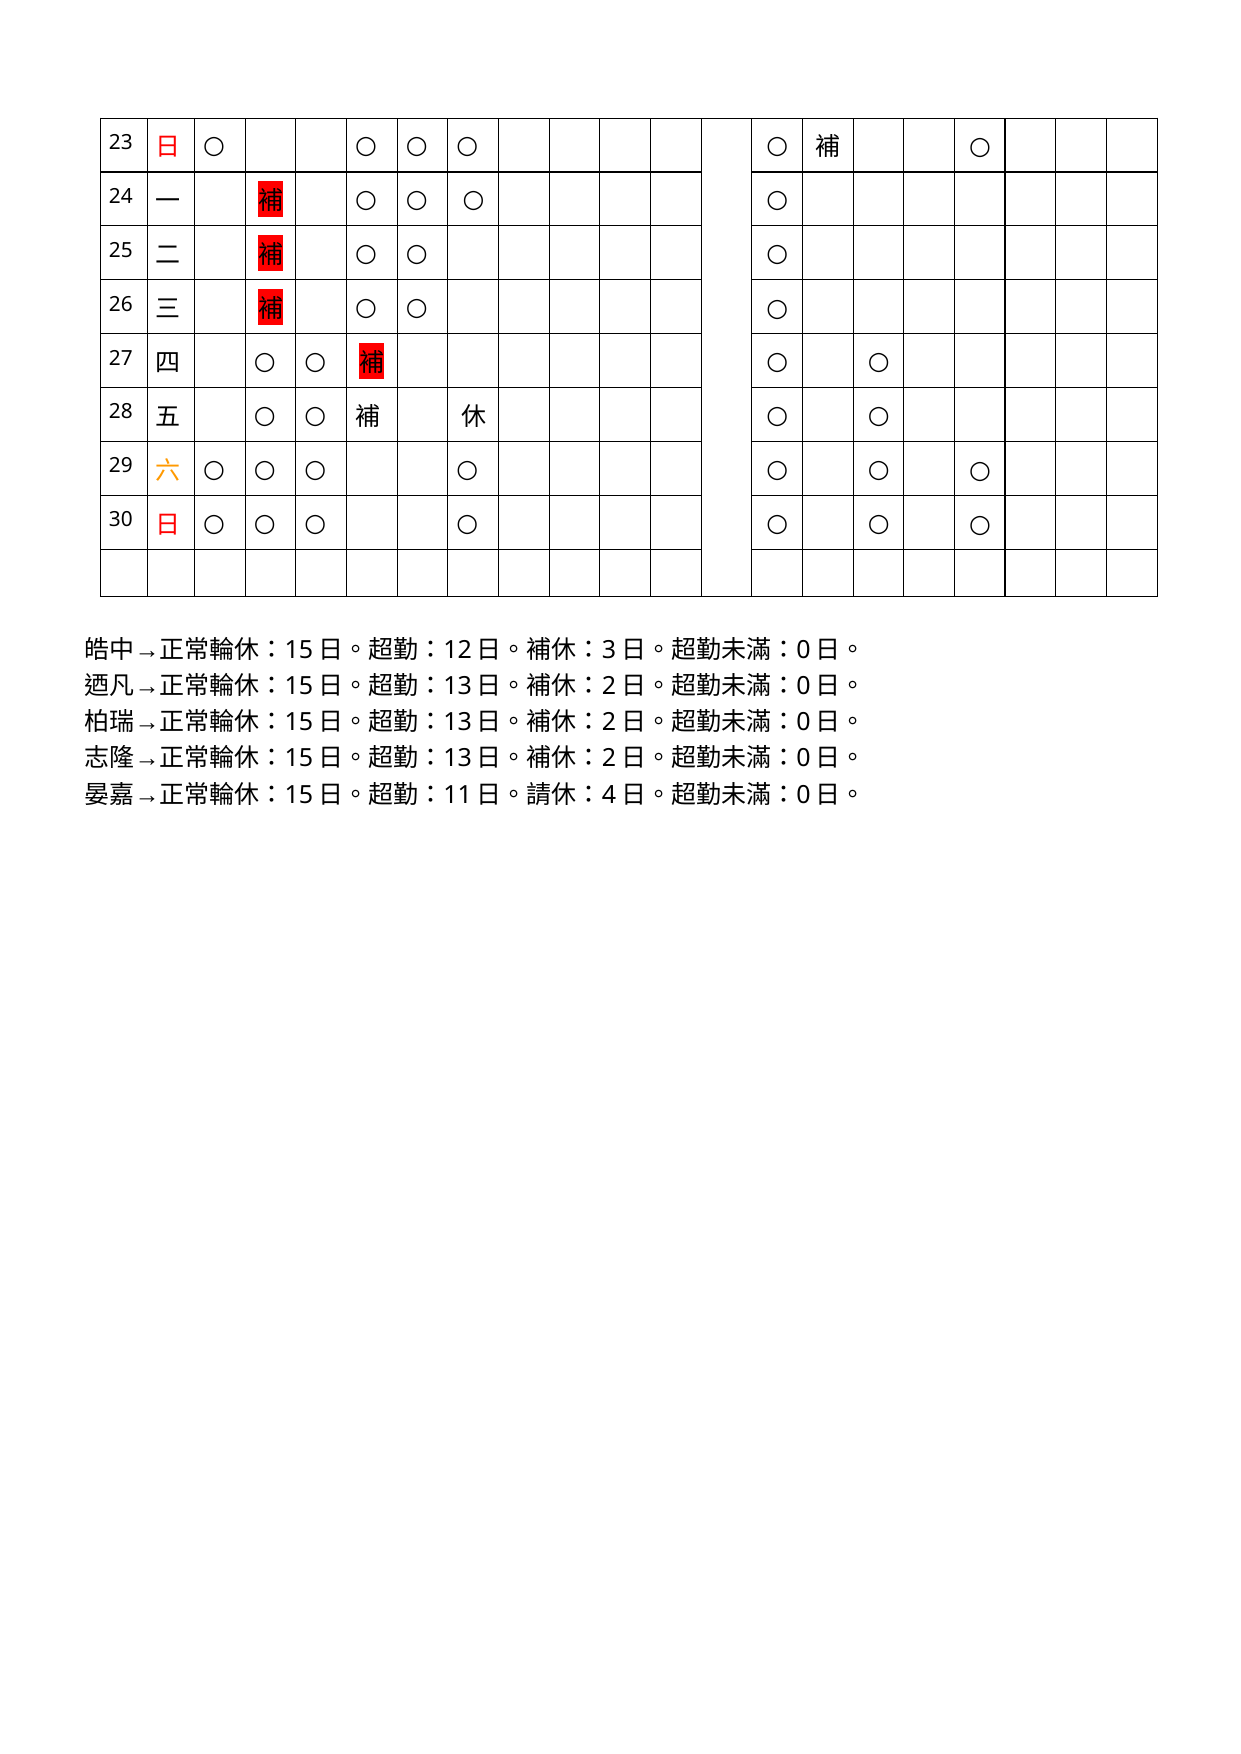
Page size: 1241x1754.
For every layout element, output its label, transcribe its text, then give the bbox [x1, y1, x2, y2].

table_cell [854, 280, 903, 333]
table_cell [1107, 173, 1157, 225]
table_cell [854, 226, 903, 279]
table_cell [448, 280, 498, 333]
table_cell ○ [347, 226, 397, 279]
table_cell [499, 496, 549, 549]
table_cell [752, 550, 802, 596]
table_cell [803, 280, 853, 333]
table_cell [499, 173, 549, 225]
table_cell [1006, 280, 1055, 333]
table_cell 補 [803, 119, 853, 171]
table_cell ○ [296, 442, 346, 495]
table_cell [398, 334, 447, 387]
table_cell [398, 388, 447, 441]
table_cell 23 [101, 119, 147, 171]
table_cell [296, 550, 346, 596]
table_cell ○ [246, 496, 295, 549]
table_cell [195, 226, 245, 279]
table_cell ○ [195, 442, 245, 495]
table_cell ○ [752, 226, 802, 279]
table_cell [1056, 550, 1106, 596]
table_cell [1006, 442, 1055, 495]
table_cell [1006, 119, 1055, 171]
table_cell [854, 119, 903, 171]
table_cell ○ [752, 334, 802, 387]
table_cell [955, 226, 1004, 279]
table_cell [600, 388, 650, 441]
table_cell [651, 550, 701, 596]
table_cell [651, 280, 701, 333]
table_cell [854, 550, 903, 596]
table_cell [1056, 119, 1106, 171]
table_cell [651, 442, 701, 495]
table_cell [904, 442, 954, 495]
table_cell [195, 173, 245, 225]
table_cell [1107, 550, 1157, 596]
table_cell ○ [955, 119, 1004, 171]
table_cell [651, 334, 701, 387]
table_cell [1006, 334, 1055, 387]
table_cell [651, 226, 701, 279]
table_cell [904, 388, 954, 441]
table_cell ○ [448, 442, 498, 495]
table_cell 一 [148, 173, 194, 225]
table_cell [600, 496, 650, 549]
table_cell [148, 550, 194, 596]
table_cell [1107, 442, 1157, 495]
table_cell ○ [246, 388, 295, 441]
table_cell [550, 496, 599, 549]
table_cell [803, 442, 853, 495]
table_cell [499, 226, 549, 279]
table_cell [1056, 496, 1106, 549]
table_cell ○ [448, 173, 498, 225]
table_cell [246, 550, 295, 596]
table_cell 27 [101, 334, 147, 387]
table_cell [1056, 280, 1106, 333]
table_cell 補 [347, 334, 397, 387]
table_cell [955, 550, 1004, 596]
table_cell [398, 496, 447, 549]
table_cell ○ [398, 173, 447, 225]
table_cell [651, 173, 701, 225]
table_cell [600, 550, 650, 596]
table_cell 補 [246, 173, 295, 225]
table_cell [499, 119, 549, 171]
table_cell [1107, 334, 1157, 387]
table_cell [550, 173, 599, 225]
table_cell [1107, 226, 1157, 279]
table_cell [904, 496, 954, 549]
table_cell ○ [398, 280, 447, 333]
table_cell [398, 442, 447, 495]
table_cell [803, 334, 853, 387]
table_cell ○ [195, 119, 245, 171]
table_cell ○ [854, 442, 903, 495]
table_cell [600, 442, 650, 495]
table_cell [550, 119, 599, 171]
table_cell [499, 388, 549, 441]
table_cell 三 [148, 280, 194, 333]
table_cell 休 [448, 388, 498, 441]
table_cell [803, 226, 853, 279]
table_cell 五 [148, 388, 194, 441]
table_cell [854, 173, 903, 225]
table_cell ○ [752, 388, 802, 441]
table_cell [955, 173, 1004, 225]
table_cell ○ [448, 496, 498, 549]
table_cell ○ [854, 496, 903, 549]
table_cell 二 [148, 226, 194, 279]
table_cell [904, 173, 954, 225]
table_cell [651, 496, 701, 549]
table_cell [550, 334, 599, 387]
table_cell [296, 119, 346, 171]
table_cell [904, 550, 954, 596]
table_cell [499, 280, 549, 333]
table_cell [550, 280, 599, 333]
table_cell [246, 119, 295, 171]
table_cell ○ [854, 388, 903, 441]
table_cell ○ [347, 280, 397, 333]
table_cell [955, 280, 1004, 333]
table_cell 日 [148, 496, 194, 549]
table_cell [600, 226, 650, 279]
table_cell ○ [752, 496, 802, 549]
table_cell [651, 119, 701, 171]
table_cell [296, 226, 346, 279]
table_cell ○ [398, 226, 447, 279]
table_cell ○ [752, 173, 802, 225]
table_cell [904, 226, 954, 279]
table_cell 補 [347, 388, 397, 441]
table_cell [347, 442, 397, 495]
table_cell ○ [195, 496, 245, 549]
table_cell 補 [246, 280, 295, 333]
table_cell [550, 226, 599, 279]
table_cell [195, 388, 245, 441]
table_cell [904, 334, 954, 387]
table_cell [600, 334, 650, 387]
table_cell ○ [296, 388, 346, 441]
table_cell 25 [101, 226, 147, 279]
table_cell [1006, 173, 1055, 225]
table_cell ○ [955, 496, 1004, 549]
table_cell ○ [347, 119, 397, 171]
table_cell ○ [752, 442, 802, 495]
table_cell [1006, 226, 1055, 279]
table_cell [904, 280, 954, 333]
table_cell [1006, 496, 1055, 549]
table_cell ○ [246, 442, 295, 495]
table_cell [651, 388, 701, 441]
table_cell [600, 173, 650, 225]
table_cell [499, 334, 549, 387]
table_cell 30 [101, 496, 147, 549]
table_cell [600, 119, 650, 171]
table_cell [904, 119, 954, 171]
table_cell [1107, 280, 1157, 333]
table_cell [600, 280, 650, 333]
table_cell [499, 550, 549, 596]
table_cell 四 [148, 334, 194, 387]
table_cell [803, 388, 853, 441]
table_cell [101, 550, 147, 596]
table_cell ○ [347, 173, 397, 225]
table_cell 補 [246, 226, 295, 279]
table_cell [1056, 442, 1106, 495]
table_cell ○ [246, 334, 295, 387]
table_cell 日 [148, 119, 194, 171]
table_cell [1006, 550, 1055, 596]
table_cell [1107, 119, 1157, 171]
table_cell [550, 550, 599, 596]
table_cell 六 [148, 442, 194, 495]
table_cell ○ [296, 334, 346, 387]
table_cell ○ [752, 119, 802, 171]
table_cell [296, 280, 346, 333]
table_cell [398, 550, 447, 596]
table_cell [955, 388, 1004, 441]
table_cell [296, 173, 346, 225]
table_cell ○ [448, 119, 498, 171]
table_cell [499, 442, 549, 495]
table_cell [1056, 334, 1106, 387]
table_cell [955, 334, 1004, 387]
table_cell [1056, 173, 1106, 225]
table_cell [448, 550, 498, 596]
table_cell [550, 442, 599, 495]
table_cell ○ [752, 280, 802, 333]
table_cell [195, 550, 245, 596]
table_cell [550, 388, 599, 441]
table_cell ○ [854, 334, 903, 387]
table_cell [195, 280, 245, 333]
table_cell [1056, 388, 1106, 441]
table_cell [803, 496, 853, 549]
table_cell 24 [101, 173, 147, 225]
table_cell [448, 226, 498, 279]
table_cell ○ [398, 119, 447, 171]
table_cell [347, 496, 397, 549]
table_cell 28 [101, 388, 147, 441]
table_cell [1107, 388, 1157, 441]
table_cell [448, 334, 498, 387]
table_cell [1006, 388, 1055, 441]
table_cell [803, 550, 853, 596]
table_cell ○ [955, 442, 1004, 495]
table_cell [195, 334, 245, 387]
table_cell [1056, 226, 1106, 279]
table_cell [347, 550, 397, 596]
table_cell 26 [101, 280, 147, 333]
table_cell [1107, 496, 1157, 549]
table_cell ○ [296, 496, 346, 549]
table_cell 29 [101, 442, 147, 495]
table_cell [803, 173, 853, 225]
